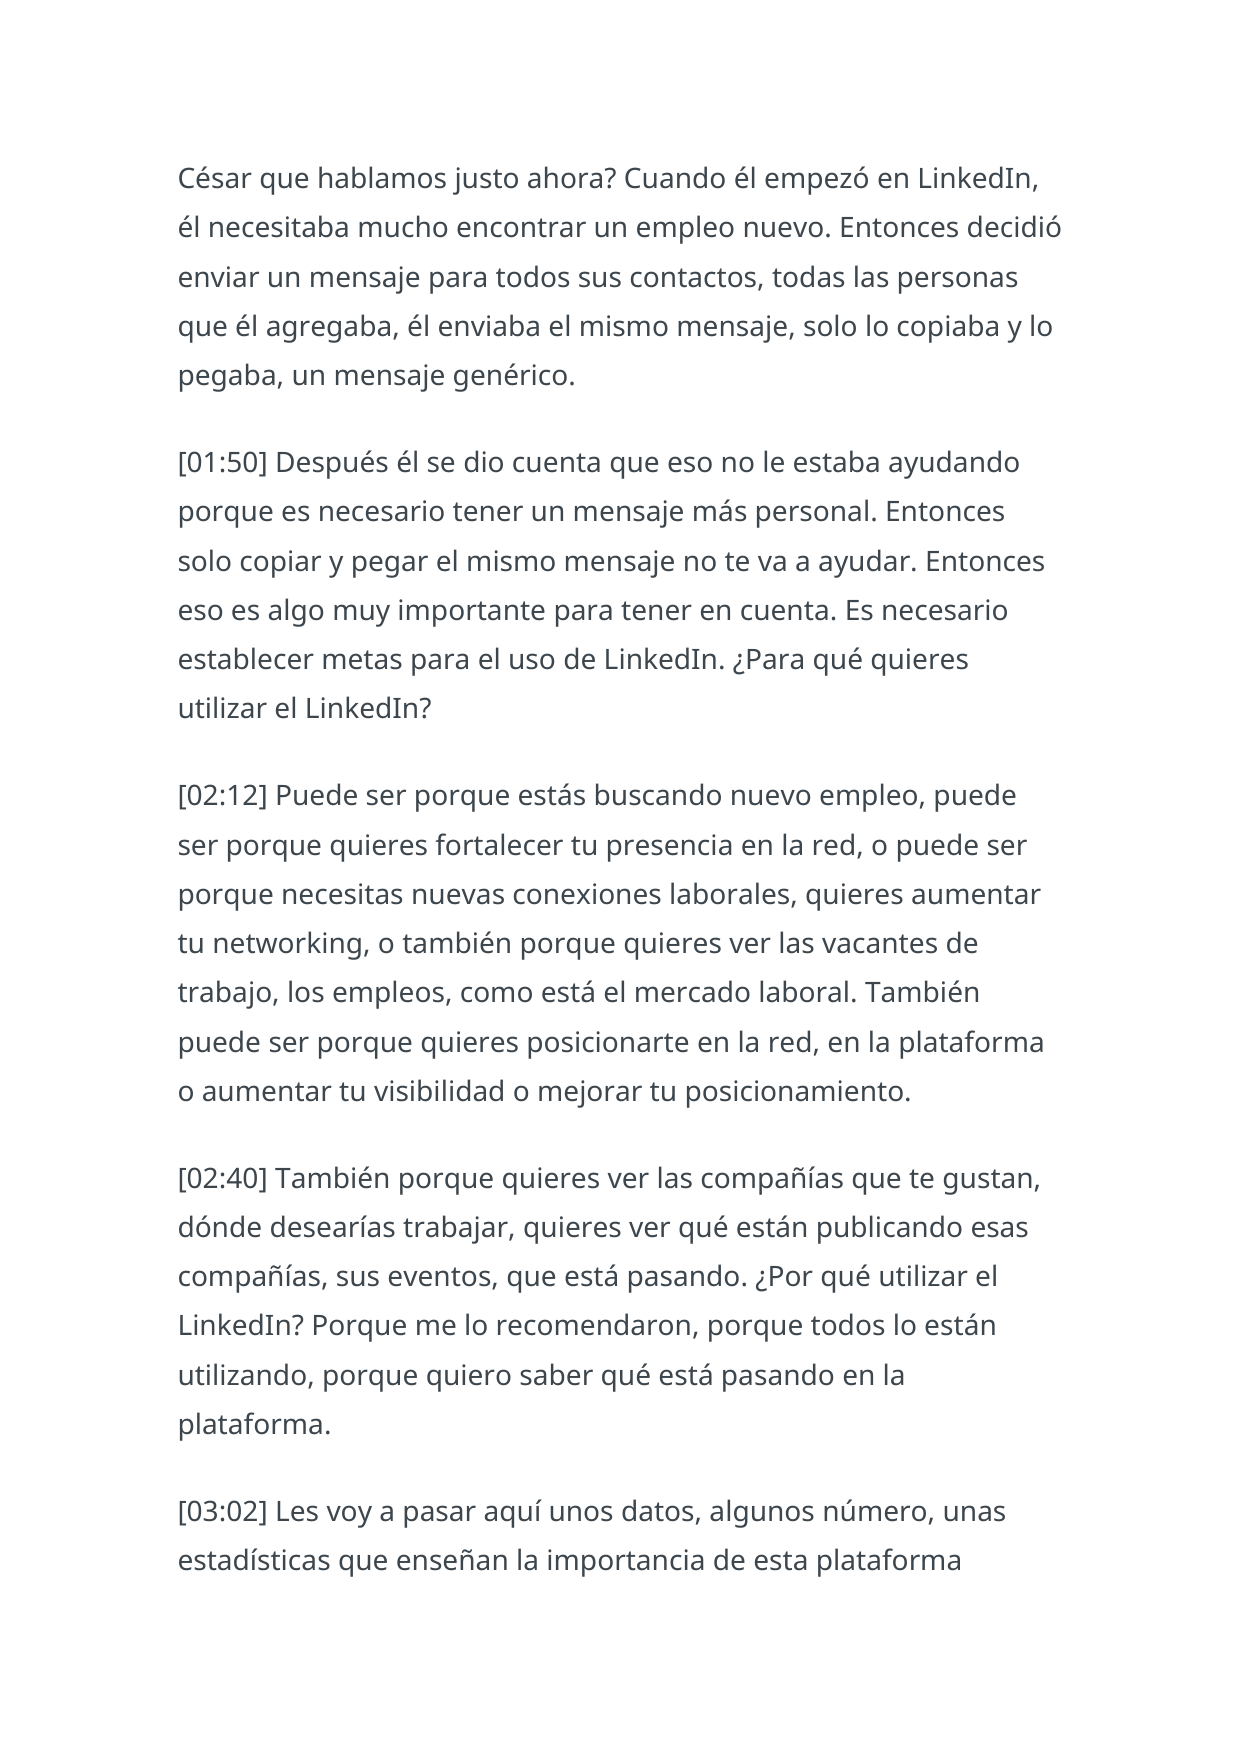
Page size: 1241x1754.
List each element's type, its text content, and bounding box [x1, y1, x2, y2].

text [02:40] También porque quieres ver las compañías que te gustan, dónde desearías trabajar, quieres ver qué están publicando esas compañías, sus eventos, que está pasando. ¿Por qué utilizar el LinkedIn? Porque me lo recomendaron, porque todos lo están utilizando, porque quiero saber qué está pasando en la plataforma. [177, 1147, 1063, 1443]
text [177, 1480, 1063, 1579]
text [01:50] Después él se dio cuenta que eso no le estaba ayudando porque es necesario tener un mensaje más personal. Entonces solo copiar y pegar el mismo mensaje no te va a ayudar. Entonces eso es algo muy importante para tener en cuenta. Es necesario establecer metas para el uso de LinkedIn. ¿Para qué quieres utilizar el LinkedIn? [177, 431, 1063, 727]
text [177, 148, 1063, 394]
text [02:12] Puede ser porque estás buscando nuevo empleo, puede ser porque quieres fortalecer tu presencia en la red, o puede ser porque necesitas nuevas conexiones laborales, quieres aumentar tu networking, o también porque quieres ver las vacantes de trabajo, los empleos, como está el mercado laboral. También puede ser porque quieres posicionarte en la red, en la plataforma o aumentar tu visibilidad o mejorar tu posicionamiento. [177, 764, 1063, 1109]
